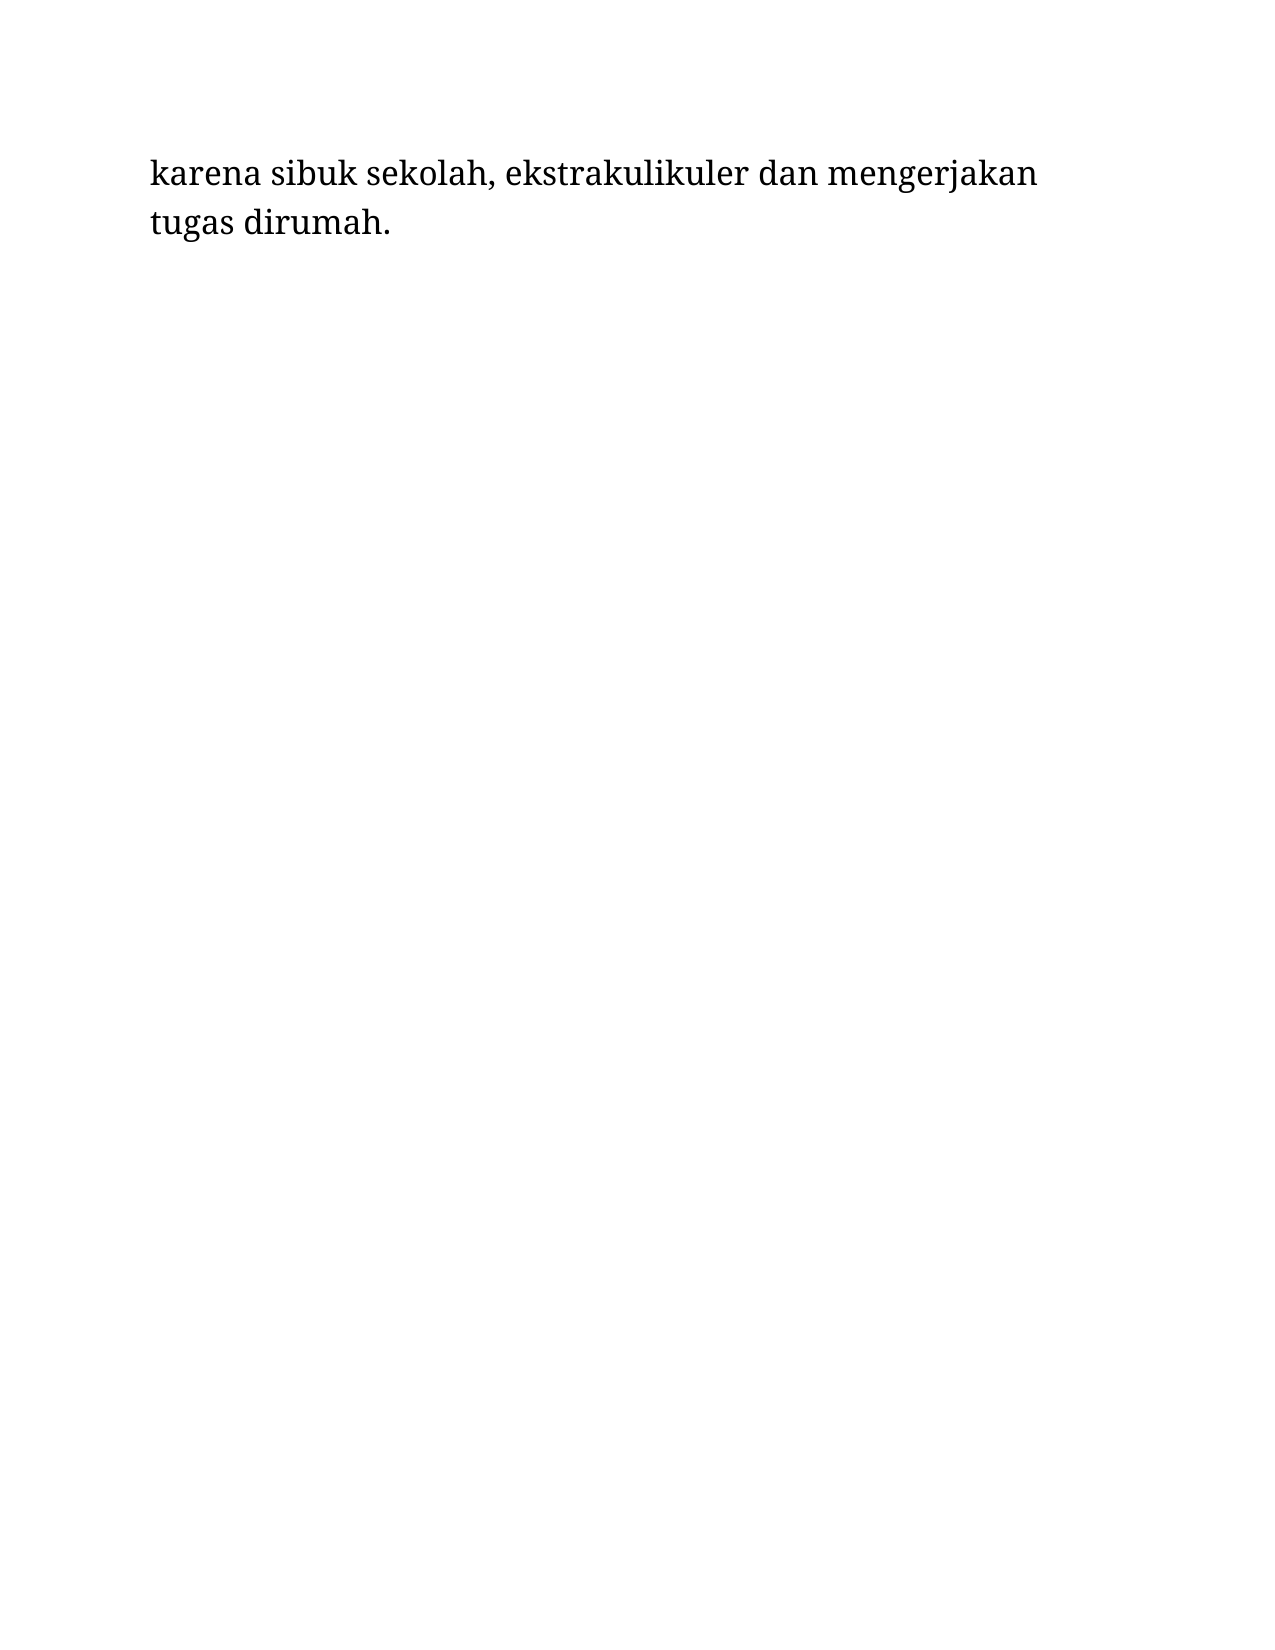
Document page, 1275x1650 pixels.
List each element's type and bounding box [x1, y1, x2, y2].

text [150, 150, 1125, 244]
